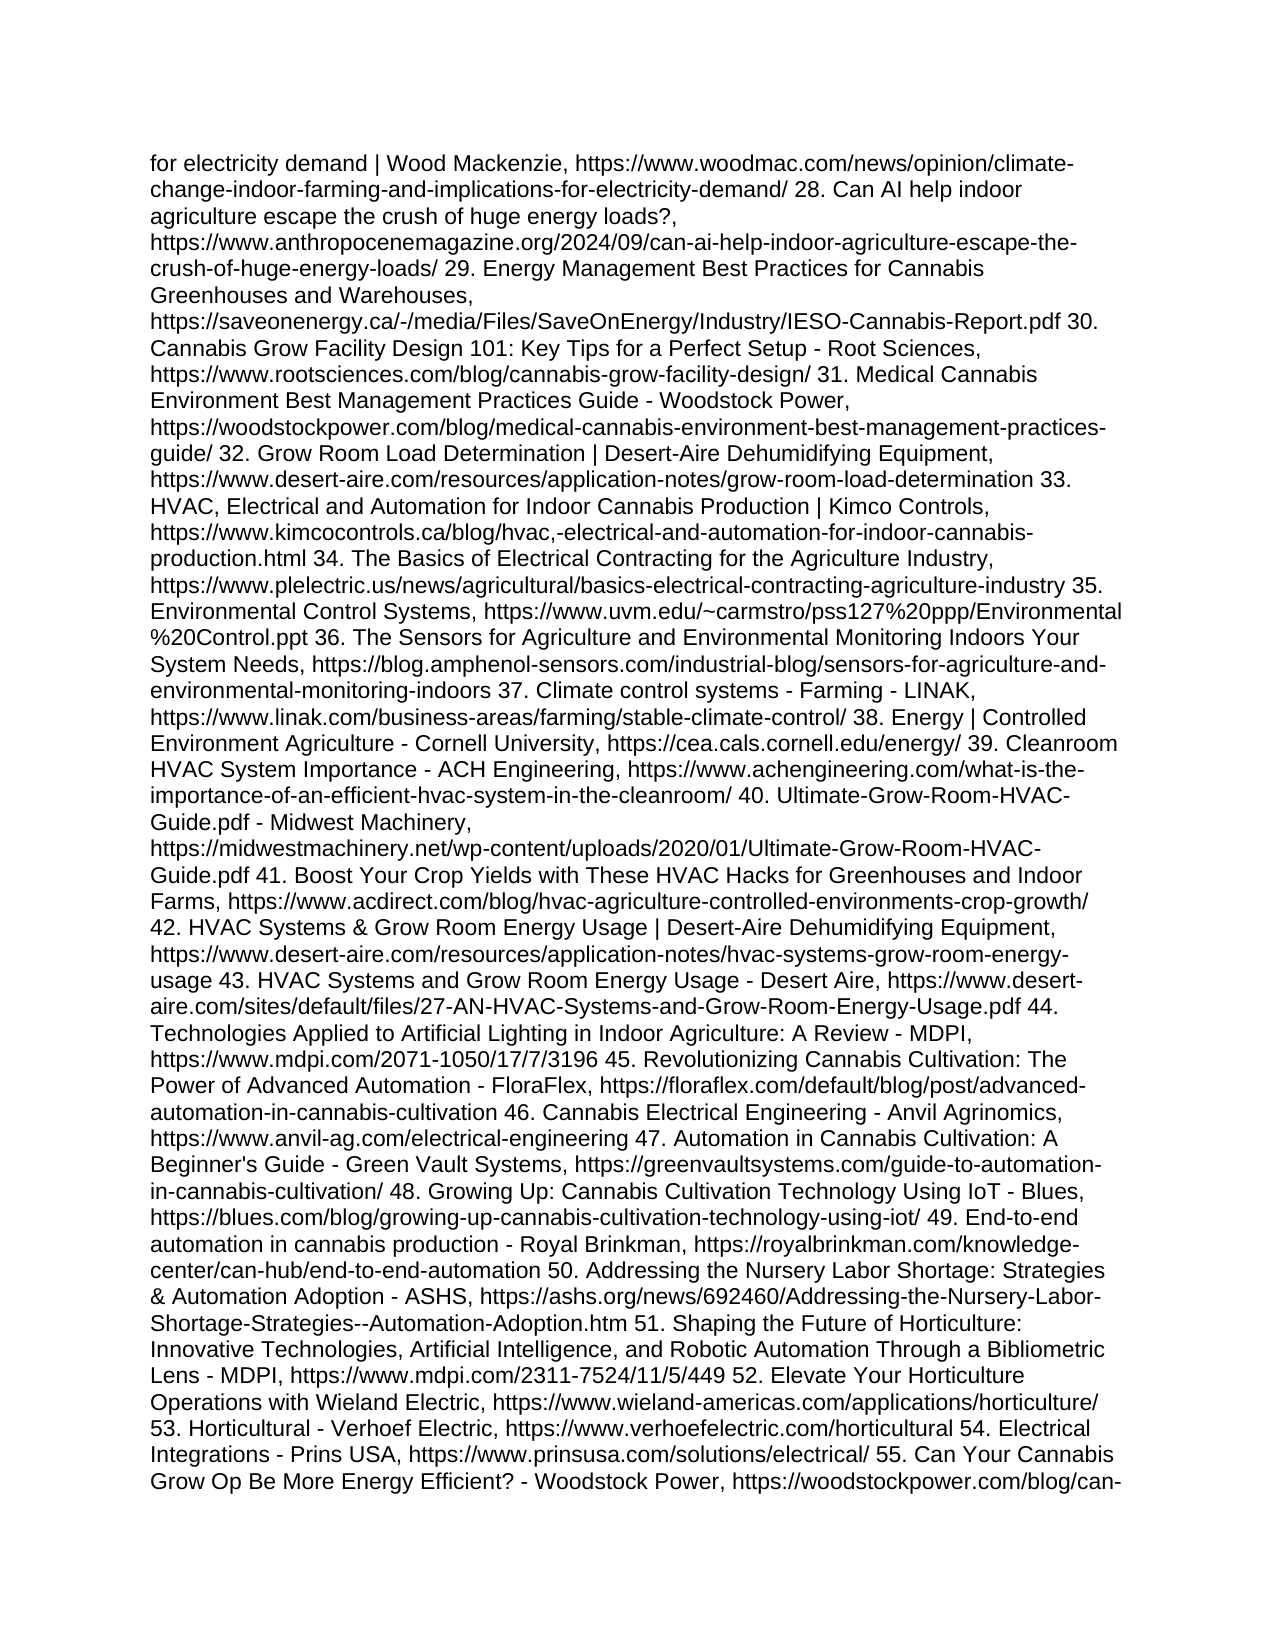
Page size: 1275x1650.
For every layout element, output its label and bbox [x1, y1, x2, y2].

text [150, 150, 1125, 1494]
